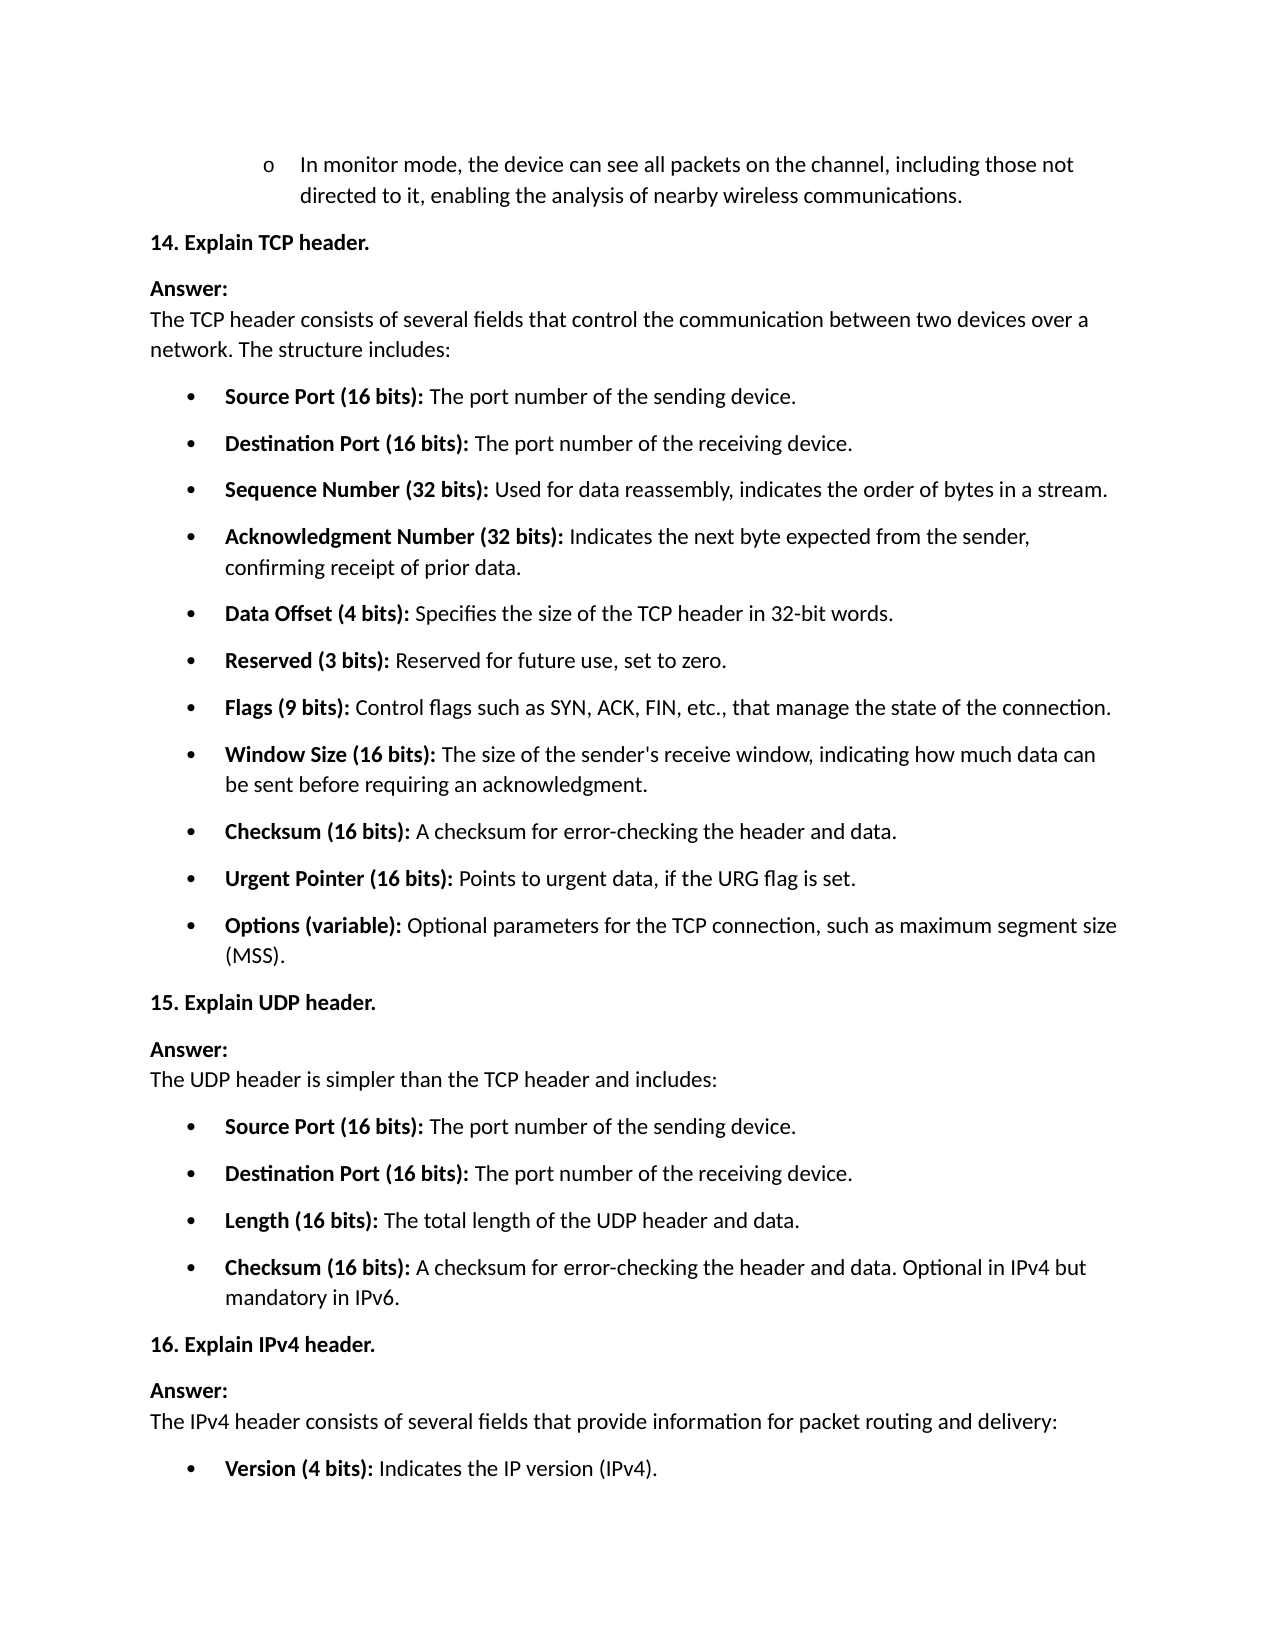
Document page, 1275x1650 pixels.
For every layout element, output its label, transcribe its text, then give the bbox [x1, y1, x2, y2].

list Source Port (16 bits): The port number of the sending device. [187, 1112, 1125, 1140]
list Source Port (16 bits): The port number of the sending device. [187, 382, 1125, 410]
list Acknowledgment Number (32 bits): Indicates the next byte expected from the sender, confirming receipt of prior data. [187, 522, 1125, 581]
list Length (16 bits): The total length of the UDP header and data. [187, 1206, 1125, 1234]
text Answer: The IPv4 header consists of several fields that provide information for packet routing and delivery: [150, 1377, 1125, 1435]
list Options (variable): Optional parameters for the TCP connection, such as maximum segment size (MSS). [187, 911, 1125, 969]
list Destination Port (16 bits): The port number of the receiving device. [187, 1159, 1125, 1187]
list In monitor mode, the device can see all packets on the channel, including those not directed to it, enabling the analysis of nearby wireless communications. [262, 150, 1125, 209]
text 14. Explain TCP header. [150, 228, 1125, 256]
list Data Offset (4 bits): Specifies the size of the TCP header in 32-bit words. [187, 599, 1125, 627]
list Reserved (3 bits): Reserved for future use, set to zero. [187, 646, 1125, 674]
list Checksum (16 bits): A checksum for error-checking the header and data. Optional in IPv4 but mandatory in IPv6. [187, 1253, 1125, 1311]
list Urgent Pointer (16 bits): Points to urgent data, if the URG flag is set. [187, 864, 1125, 892]
text Answer: The TCP header consists of several fields that control the communication between two devices over a network. The structure includes: [150, 274, 1125, 363]
list Window Size (16 bits): The size of the sender's receive window, indicating how much data can be sent before requiring an acknowledgment. [187, 740, 1125, 798]
text 16. Explain IPv4 header. [150, 1330, 1125, 1358]
text Answer: The UDP header is simpler than the TCP header and includes: [150, 1035, 1125, 1093]
text 15. Explain UDP header. [150, 988, 1125, 1016]
list Flags (9 bits): Control flags such as SYN, ACK, FIN, etc., that manage the state of the connection. [187, 693, 1125, 721]
list Checksum (16 bits): A checksum for error-checking the header and data. [187, 817, 1125, 845]
list Sequence Number (32 bits): Used for data reassembly, indicates the order of bytes in a stream. [187, 476, 1125, 503]
list Destination Port (16 bits): The port number of the receiving device. [187, 429, 1125, 457]
list Version (4 bits): Indicates the IP version (IPv4). [187, 1454, 1125, 1482]
